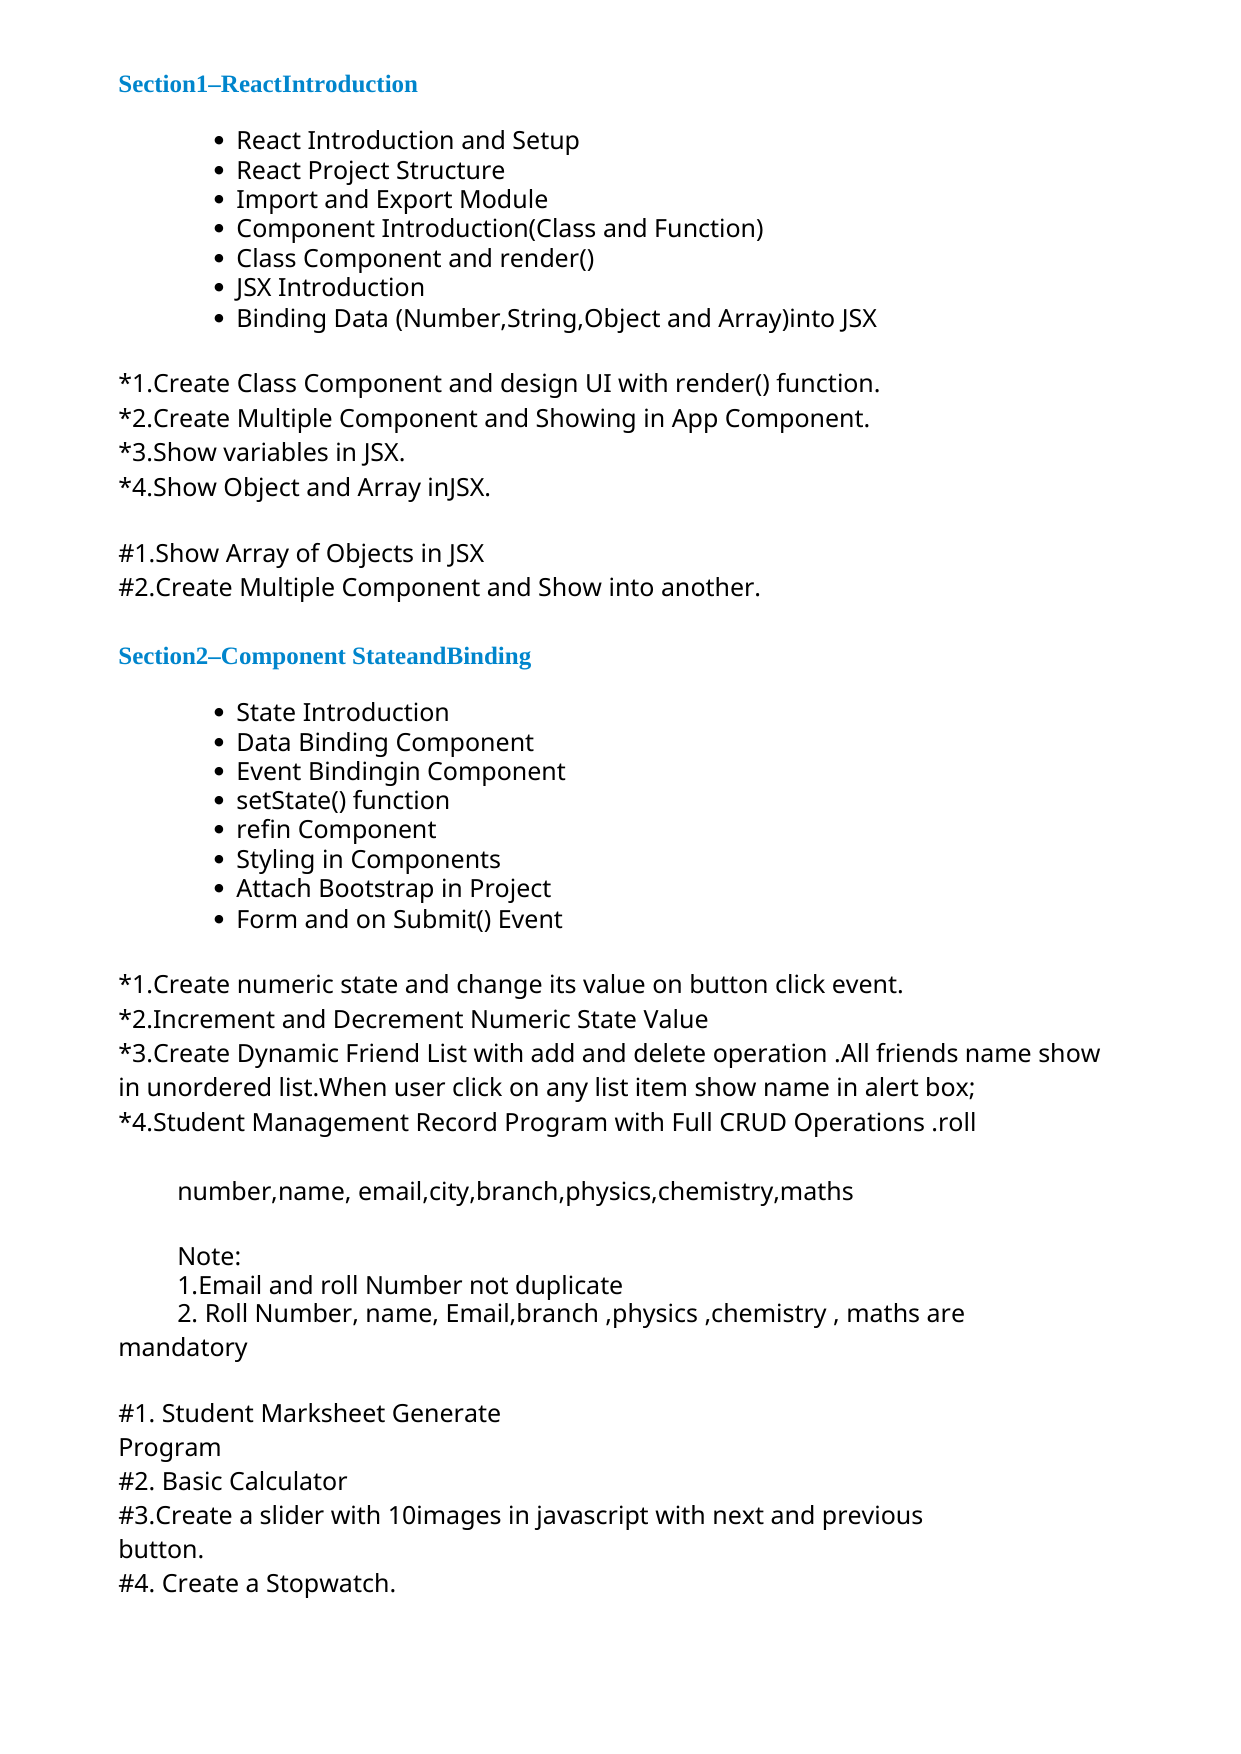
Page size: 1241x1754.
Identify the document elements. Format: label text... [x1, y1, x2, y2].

text *1.Create numeric state and change its value on button click event. [118, 967, 1221, 1001]
text #2.Create Multiple Component and Show into another. [118, 570, 1221, 604]
text *4.Show Object and Array inJSX. [118, 469, 1221, 503]
list Form and on Submit() Event [214, 903, 1221, 935]
list Binding Data (Number,String,Object and Array)into JSX [214, 302, 1221, 334]
list Data Binding Component [214, 728, 1221, 757]
list refin Component [214, 816, 1221, 845]
text #3.Create a slider with 10images in javascript with next and previous button. [118, 1498, 1015, 1566]
list React Introduction and Setup [214, 124, 1221, 156]
text *3.Show variables in JSX. [118, 435, 1221, 469]
text *1.Create Class Component and design UI with render() function. [118, 366, 1221, 400]
text 2. Roll Number, name, Email,branch ,physics ,chemistry , maths are [177, 1300, 1221, 1329]
text #1. Student Marksheet Generate Program [118, 1395, 586, 1463]
text #4. Create a Stopwatch. [118, 1566, 1015, 1600]
subtitle Section1–ReactIntroduction [118, 69, 1221, 98]
list Styling in Components [214, 845, 1221, 874]
text 1.Email and roll Number not duplicate [177, 1271, 1221, 1300]
text Note: [177, 1242, 1221, 1271]
list Class Component and render() [214, 244, 1221, 273]
text mandatory [118, 1329, 1221, 1363]
list React Project Structure [214, 156, 1221, 185]
subtitle Section2–Component StateandBinding [118, 641, 1221, 670]
list setState() function [214, 786, 1221, 816]
text *2.Increment and Decrement Numeric State Value [118, 1001, 1221, 1036]
list State Introduction [214, 696, 1221, 728]
list Attach Bootstrap in Project [214, 874, 1221, 903]
list Event Bindingin Component [214, 757, 1221, 786]
text #2. Basic Calculator [118, 1463, 586, 1498]
list JSX Introduction [214, 273, 1221, 302]
text #1.Show Array of Objects in JSX [118, 536, 1221, 569]
list Import and Export Module [214, 185, 1221, 214]
list Component Introduction(Class and Function) [214, 214, 1221, 244]
text *2.Create Multiple Component and Showing in App Component. [118, 400, 1221, 434]
text *4.Student Management Record Program with Full CRUD Operations .roll number,name, email,city,branch,physics,chemistry,maths [118, 1104, 1015, 1207]
text *3.Create Dynamic Friend List with add and delete operation .All friends name show in unordered list.When user click on any list item show name in alert box; [118, 1036, 1114, 1104]
